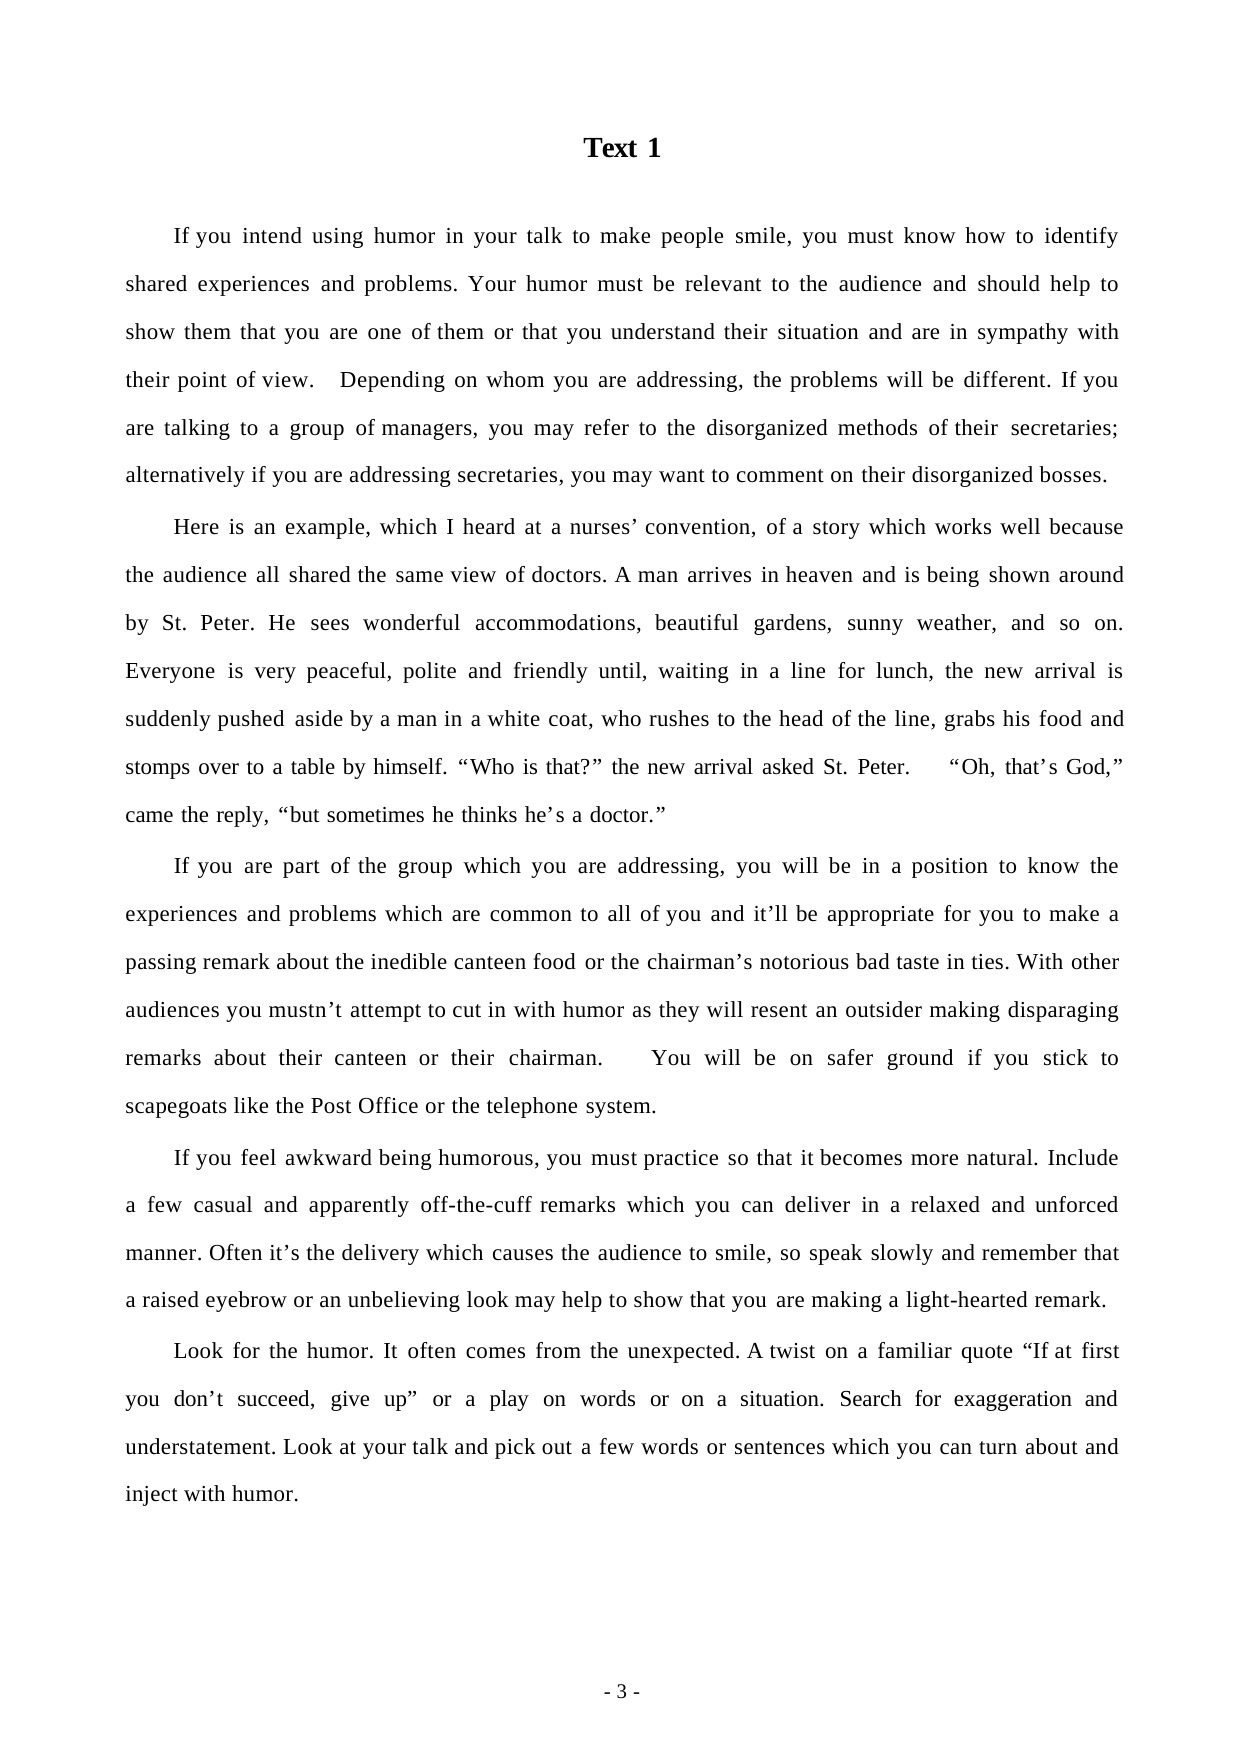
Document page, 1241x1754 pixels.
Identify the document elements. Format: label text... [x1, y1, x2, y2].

text If you are part of the group which you are addressing, you will be in a position to know the experiences and problems which are common to all of you and it’ll be appropriate for you to make a passing remark about the inedible canteen food or the chairman’s notorious bad taste in ties. With other audiences you mustn’t attempt to cut in with humor as they will resent an outsider making disparaging remarks about their canteen or their chairman. You will be on safer ground if you stick to scapegoats like the Post Office or the telephone system. [125, 852, 1119, 1118]
text If you intend using humor in your talk to make people smile, you must know how to identify shared experiences and problems. Your humor must be relevant to the audience and should help to show them that you are one of them or that you understand their situation and are in sympathy with their point of view. Depending on whom you are addressing, the problems will be different. If you are talking to a group of managers, you may refer to the disorganized methods of their secretaries; alternatively if you are addressing secretaries, you may want to comment on their disorganized bosses. [125, 222, 1119, 488]
text Here is an example, which I heard at a nurses’ convention, of a story which works well because the audience all shared the same view of doctors. A man arrives in heaven and is being shown around by St. Peter. He sees wonderful accommodations, beautiful gardens, sunny weather, and so on. Everyone is very peaceful, polite and friendly until, waiting in a line for lunch, the new arrival is suddenly pushed aside by a man in a white coat, who rushes to the head of the line, grabs his food and stomps over to a table by himself. “Who is that?” the new arrival asked St. Peter. “Oh, that’s God,” came the reply, “but sometimes he thinks he’s a doctor.” [125, 513, 1124, 827]
text Look for the humor. It often comes from the unexpected. A twist on a familiar quote “If at first you don’t succeed, give up” or a play on words or on a situation. Search for exaggeration and understatement. Look at your talk and pick out a few words or sentences which you can turn about and inject with humor. [125, 1337, 1119, 1507]
text Text 1 [583, 137, 1124, 163]
text If you feel awkward being humorous, you must practice so that it becomes more natural. Include a few casual and apparently off-the-cuff remarks which you can deliver in a relaxed and unforced manner. Often it’s the delivery which causes the audience to smile, so speak slowly and remember that a raised eyebrow or an unbelieving look may help to show that you are making a light-hearted remark. [125, 1143, 1119, 1313]
